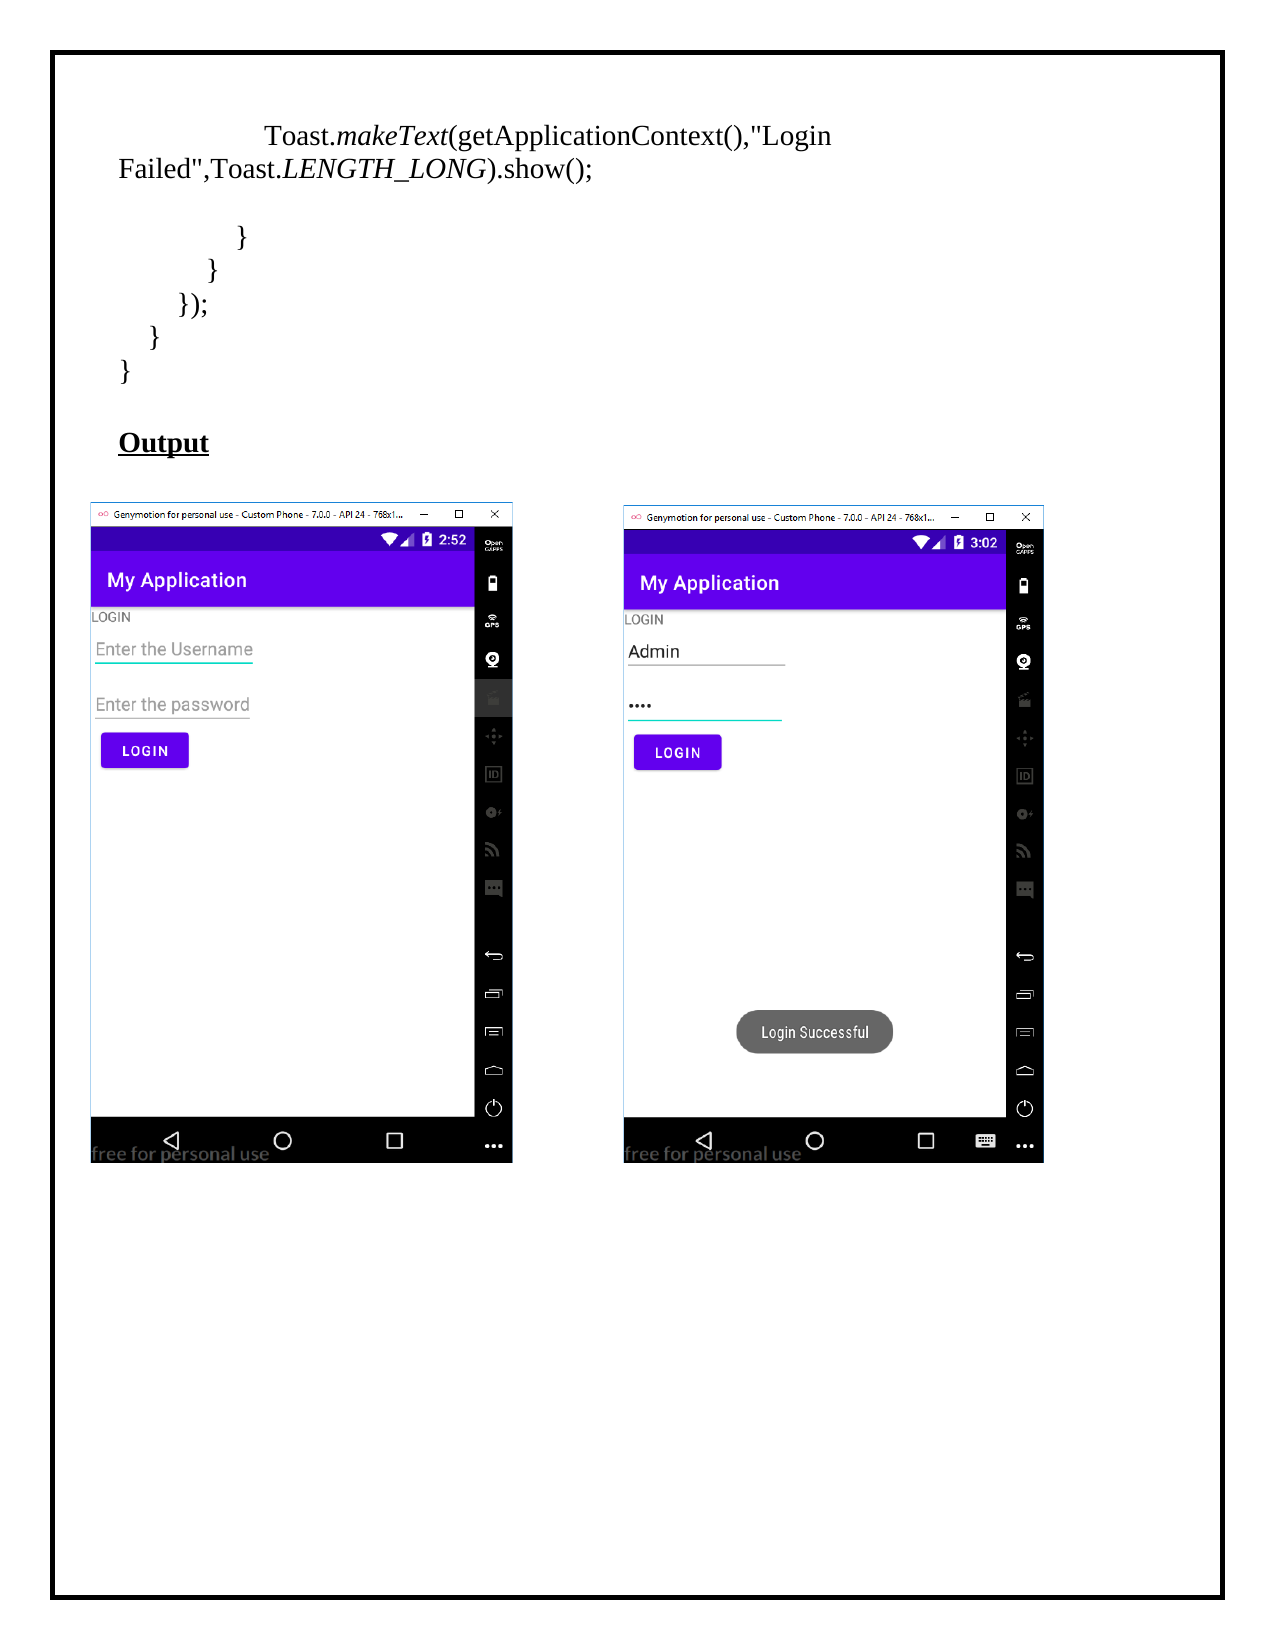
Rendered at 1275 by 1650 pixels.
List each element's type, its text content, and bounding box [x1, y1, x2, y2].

text Output [118, 425, 1157, 458]
picture [623, 505, 1044, 1162]
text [118, 118, 1157, 386]
picture [90, 502, 513, 1162]
